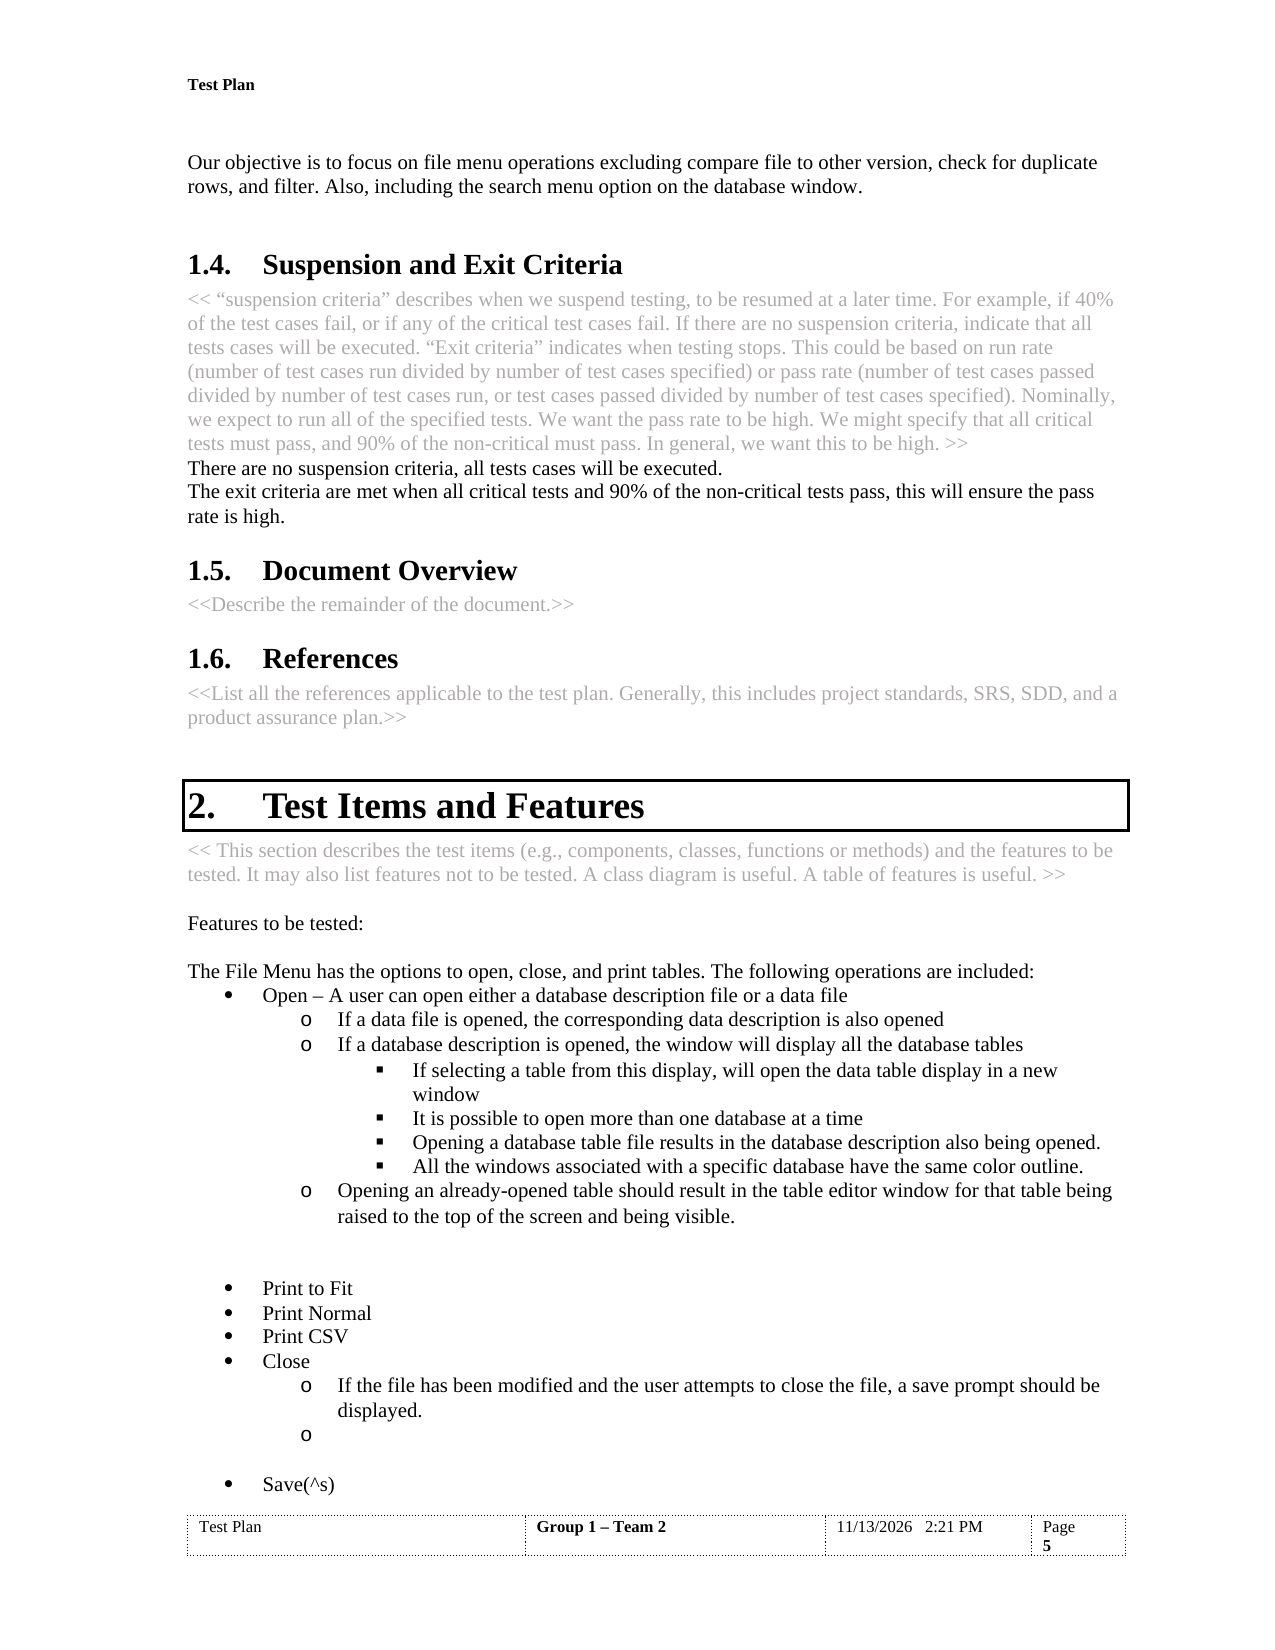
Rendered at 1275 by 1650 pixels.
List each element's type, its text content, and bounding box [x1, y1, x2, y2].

list Opening a database table file results in the database description also being opened. [375, 1130, 1125, 1154]
text << “suspension criteria” describes when we suspend testing, to be resumed at a later time. For example, if 40% of the test cases fail, or if any of the critical test cases fail. If there are no suspension criteria, indicate that all tests cases will be executed. “Exit criteria” indicates when testing stops. This could be based on run rate (number of test cases run divided by number of test cases specified) or pass rate (number of test cases passed divided by number of test cases run, or test cases passed divided by number of test cases specified). Nominally, we expect to run all of the specified tests. We want the pass rate to be high. We might specify that all critical tests must pass, and 90% of the non-critical must pass. In general, we want this to be high. >> [187, 287, 1125, 455]
subtitle Suspension and Exit Criteria [187, 247, 1125, 281]
list If the file has been modified and the user attempts to close the file, a save prompt should be displayed. [300, 1373, 1125, 1422]
subtitle Document Overview [187, 553, 1125, 586]
text Our objective is to focus on file menu operations excluding compare file to other version, check for duplicate rows, and filter. Also, including the search menu option on the database window. [187, 150, 1125, 198]
text There are no suspension criteria, all tests cases will be executed. [187, 455, 1125, 479]
list If a database description is opened, the window will display all the database tables [300, 1032, 1125, 1058]
list Open – A user can open either a database description file or a data file [225, 983, 1125, 1007]
list All the windows associated with a specific database have the same color outline. [375, 1154, 1125, 1178]
list Save(^s) [225, 1472, 1125, 1496]
text << This section describes the test items (e.g., components, classes, functions or methods) and the features to be tested. It may also list features not to be tested. A class diagram is useful. A table of features is useful. >> [187, 838, 1125, 886]
list Print to Fit [225, 1276, 1125, 1300]
list Print CSV [225, 1324, 1125, 1348]
subtitle Test Items and Features [185, 782, 1127, 829]
text Features to be tested: [187, 910, 1125, 958]
text The exit criteria are met when all critical tests and 90% of the non-critical tests pass, this will ensure the pass rate is high. [187, 479, 1125, 528]
text <<List all the references applicable to the test plan. Generally, this includes project standards, SRS, SDD, and a product assurance plan.>> [187, 681, 1125, 729]
list If selecting a table from this display, will open the data table display in a new window [375, 1058, 1125, 1106]
text <<Describe the remainder of the document.>> [187, 592, 1125, 616]
text The File Menu has the options to open, close, and print tables. The following operations are included: [187, 958, 1125, 983]
list Print Normal [225, 1300, 1125, 1324]
list If a data file is opened, the corresponding data description is also opened [300, 1007, 1125, 1032]
list Opening an already-opened table should result in the table editor window for that table being raised to the top of the screen and being visible. [300, 1178, 1125, 1228]
list Close [225, 1348, 1125, 1373]
subtitle References [187, 641, 1125, 675]
list It is possible to open more than one database at a time [375, 1106, 1125, 1130]
